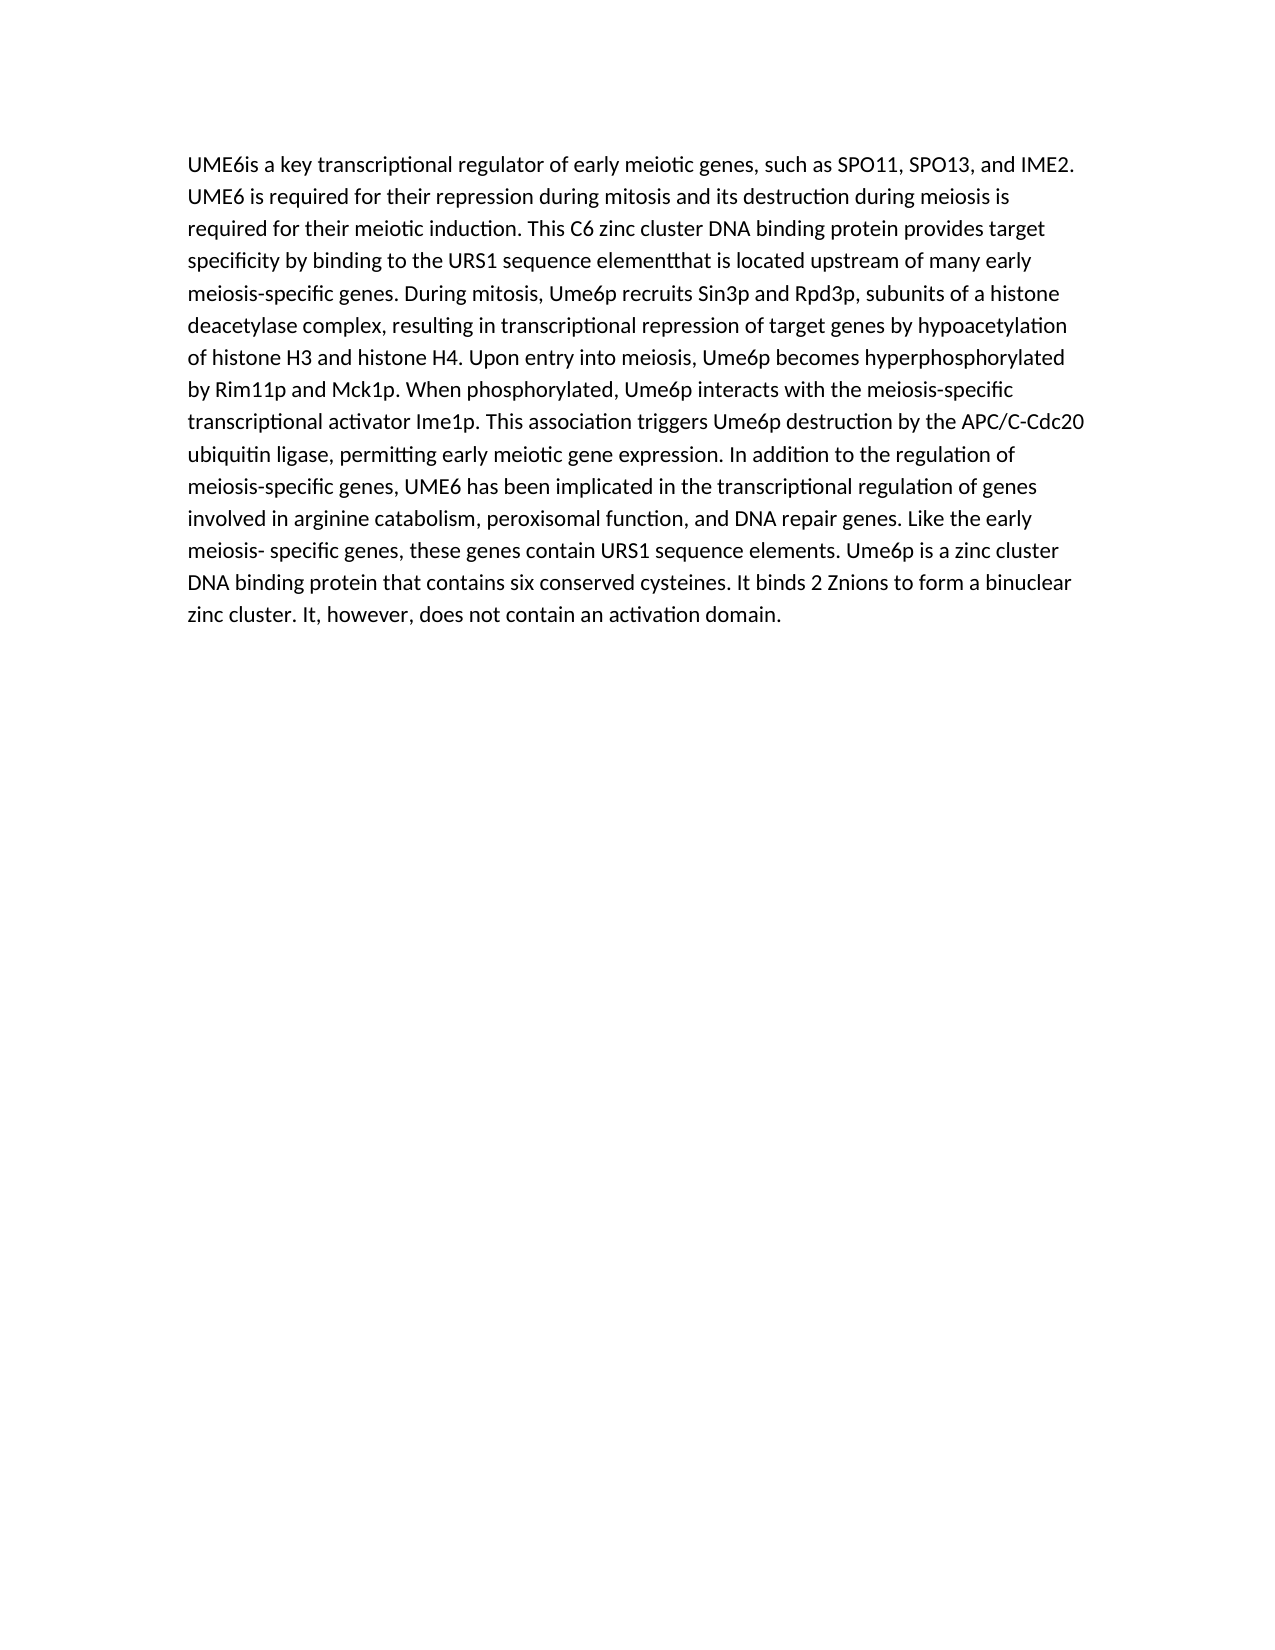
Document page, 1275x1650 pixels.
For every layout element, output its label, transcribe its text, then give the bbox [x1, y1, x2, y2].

text UME6is a key transcriptional regulator of early meiotic genes, such as SPO11, SPO13, and IME2. UME6 is required for their repression during mitosis and its destruction during meiosis is required for their meiotic induction. This C6 zinc cluster DNA binding protein provides target specificity by binding to the URS1 sequence elementthat is located upstream of many early meiosis-specific genes. During mitosis, Ume6p recruits Sin3p and Rpd3p, subunits of a histone deacetylase complex, resulting in transcriptional repression of target genes by hypoacetylation of histone H3 and histone H4. Upon entry into meiosis, Ume6p becomes hyperphosphorylated by Rim11p and Mck1p. When phosphorylated, Ume6p interacts with the meiosis-specific transcriptional activator Ime1p. This association triggers Ume6p destruction by the APC/C-Cdc20 ubiquitin ligase, permitting early meiotic gene expression. In addition to the regulation of meiosis-specific genes, UME6 has been implicated in the transcriptional regulation of genes involved in arginine catabolism, peroxisomal function, and DNA repair genes. Like the early meiosis- specific genes, these genes contain URS1 sequence elements. Ume6p is a zinc cluster DNA binding protein that contains six conserved cysteines. It binds 2 Znions to form a binuclear zinc cluster. It, however, does not contain an activation domain. [187, 150, 1087, 629]
